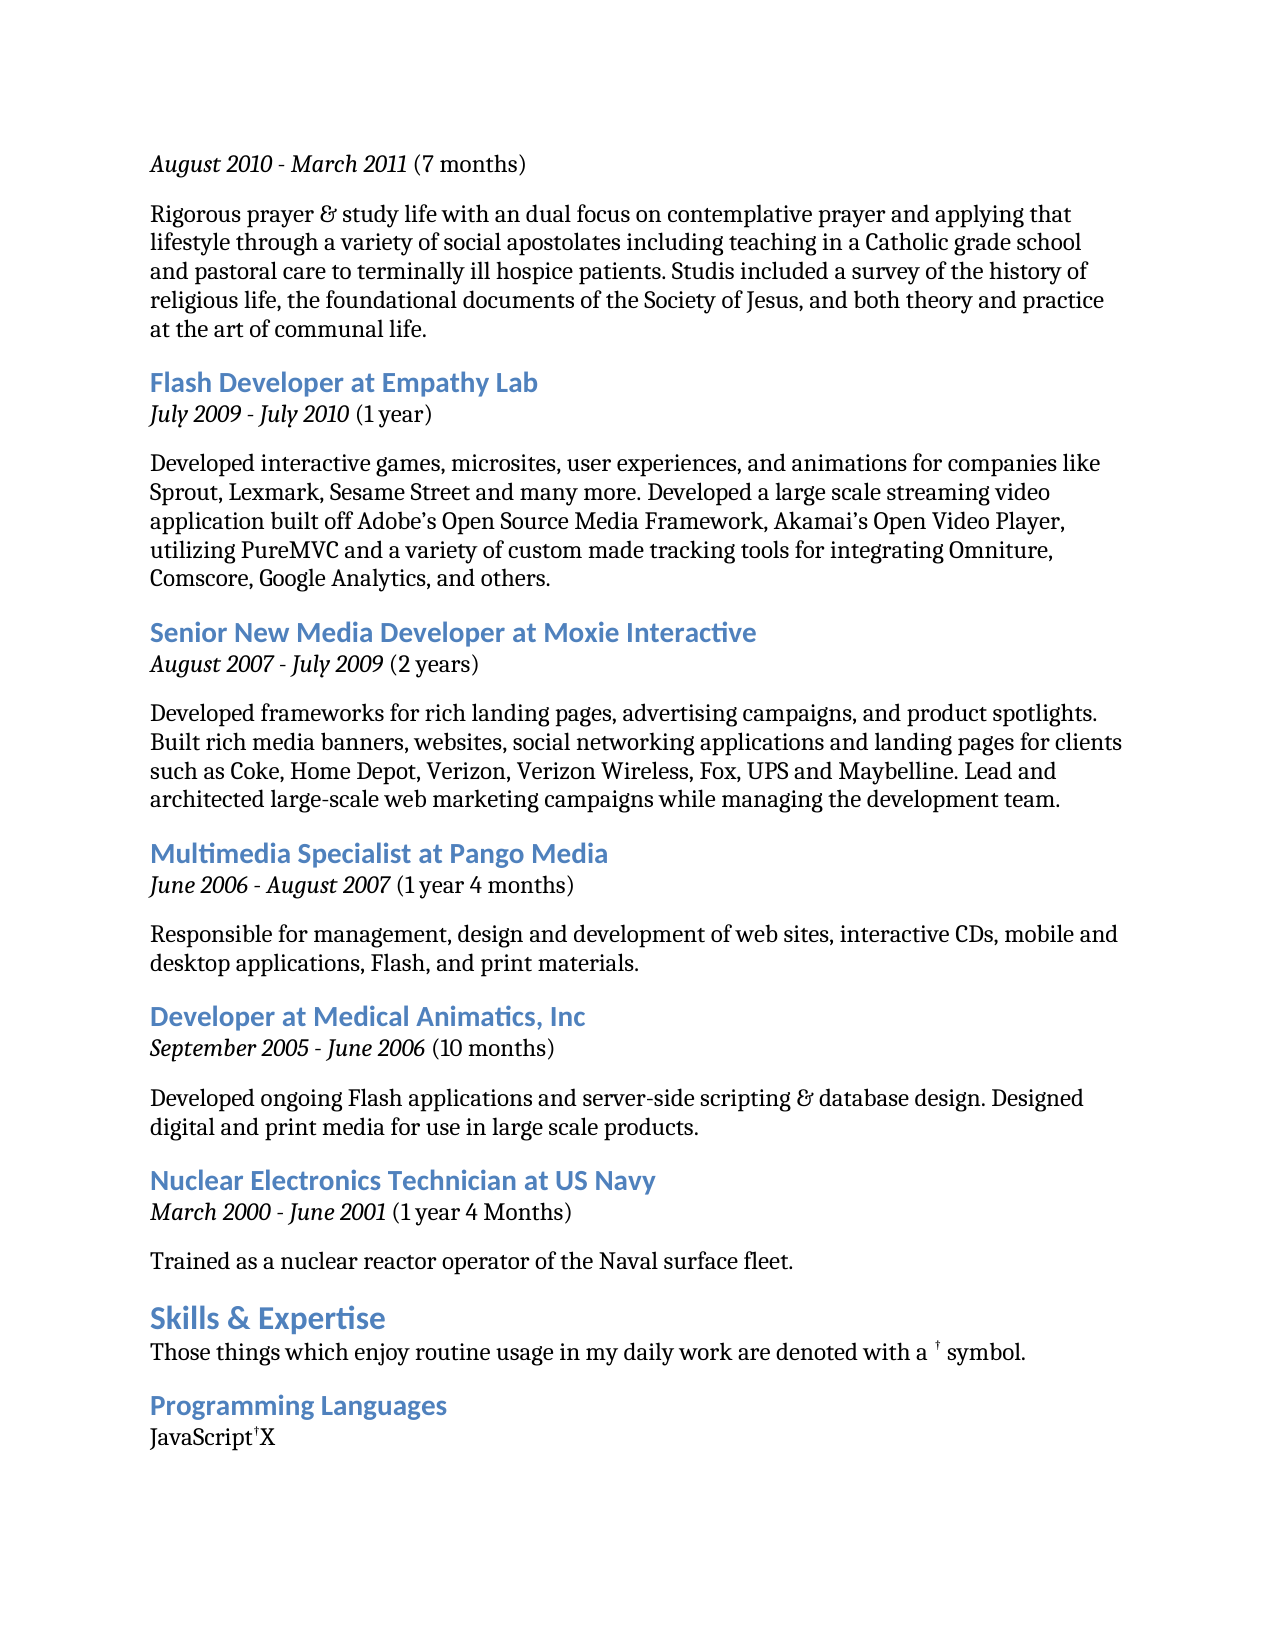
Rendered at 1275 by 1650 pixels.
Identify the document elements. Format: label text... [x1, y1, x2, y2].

text August 2010 - March 2011 (7 months) [150, 150, 1125, 179]
text Responsible for management, design and development of web sites, interactive CDs, mobile and desktop applications, Flash, and print materials. [150, 920, 1125, 978]
text Rigorous prayer & study life with an dual focus on contemplative prayer and applying that lifestyle through a variety of social apostolates including teaching in a Catholic grade school and pastoral care to terminally ill hospice patients. Studis included a survey of the history of religious life, the foundational documents of the Society of Jesus, and both theory and practice at the art of communal life. [150, 199, 1125, 343]
subtitle Skills & Expertise [150, 1297, 1125, 1338]
subtitle Programming Languages [150, 1387, 1125, 1423]
text Developed frameworks for rich landing pages, advertising campaigns, and product spotlights. Built rich media banners, websites, social networking applications and landing pages for clients such as Coke, Home Depot, Verizon, Verizon Wireless, Fox, UPS and Maybelline. Lead and architected large-scale web marketing campaigns while managing the development team. [150, 699, 1125, 814]
subtitle Senior New Media Developer at Moxie Interactive [150, 614, 1125, 649]
text Those things which enjoy routine usage in my daily work are denoted with a † symbol. [150, 1338, 1125, 1366]
text Trained as a nuclear reactor operator of the Naval surface fleet. [150, 1247, 1125, 1276]
text June 2006 - August 2007 (1 year 4 months) [150, 871, 1125, 899]
text Developed ongoing Flash applications and server-side scripting & database design. Designed digital and print media for use in large scale products. [150, 1084, 1125, 1141]
subtitle Nuclear Electronics Technician at US Navy [150, 1162, 1125, 1198]
subtitle Developer at Medical Animatics, Inc [150, 998, 1125, 1034]
subtitle Multimedia Specialist at Pango Media [150, 835, 1125, 871]
text Developed interactive games, microsites, user experiences, and animations for companies like Sprout, Lexmark, Sesame Street and many more. Developed a large scale streaming video application built off Adobe’s Open Source Media Framework, Akamai’s Open Video Player, utilizing PureMVC and a variety of custom made tracking tools for integrating Omniture, Comscore, Google Analytics, and others. [150, 449, 1125, 593]
text September 2005 - June 2006 (10 months) [150, 1034, 1125, 1063]
text August 2007 - July 2009 (2 years) [150, 649, 1125, 678]
text March 2000 - June 2001 (1 year 4 Months) [150, 1198, 1125, 1226]
subtitle Flash Developer at Empathy Lab [150, 364, 1125, 400]
text July 2009 - July 2010 (1 year) [150, 400, 1125, 428]
